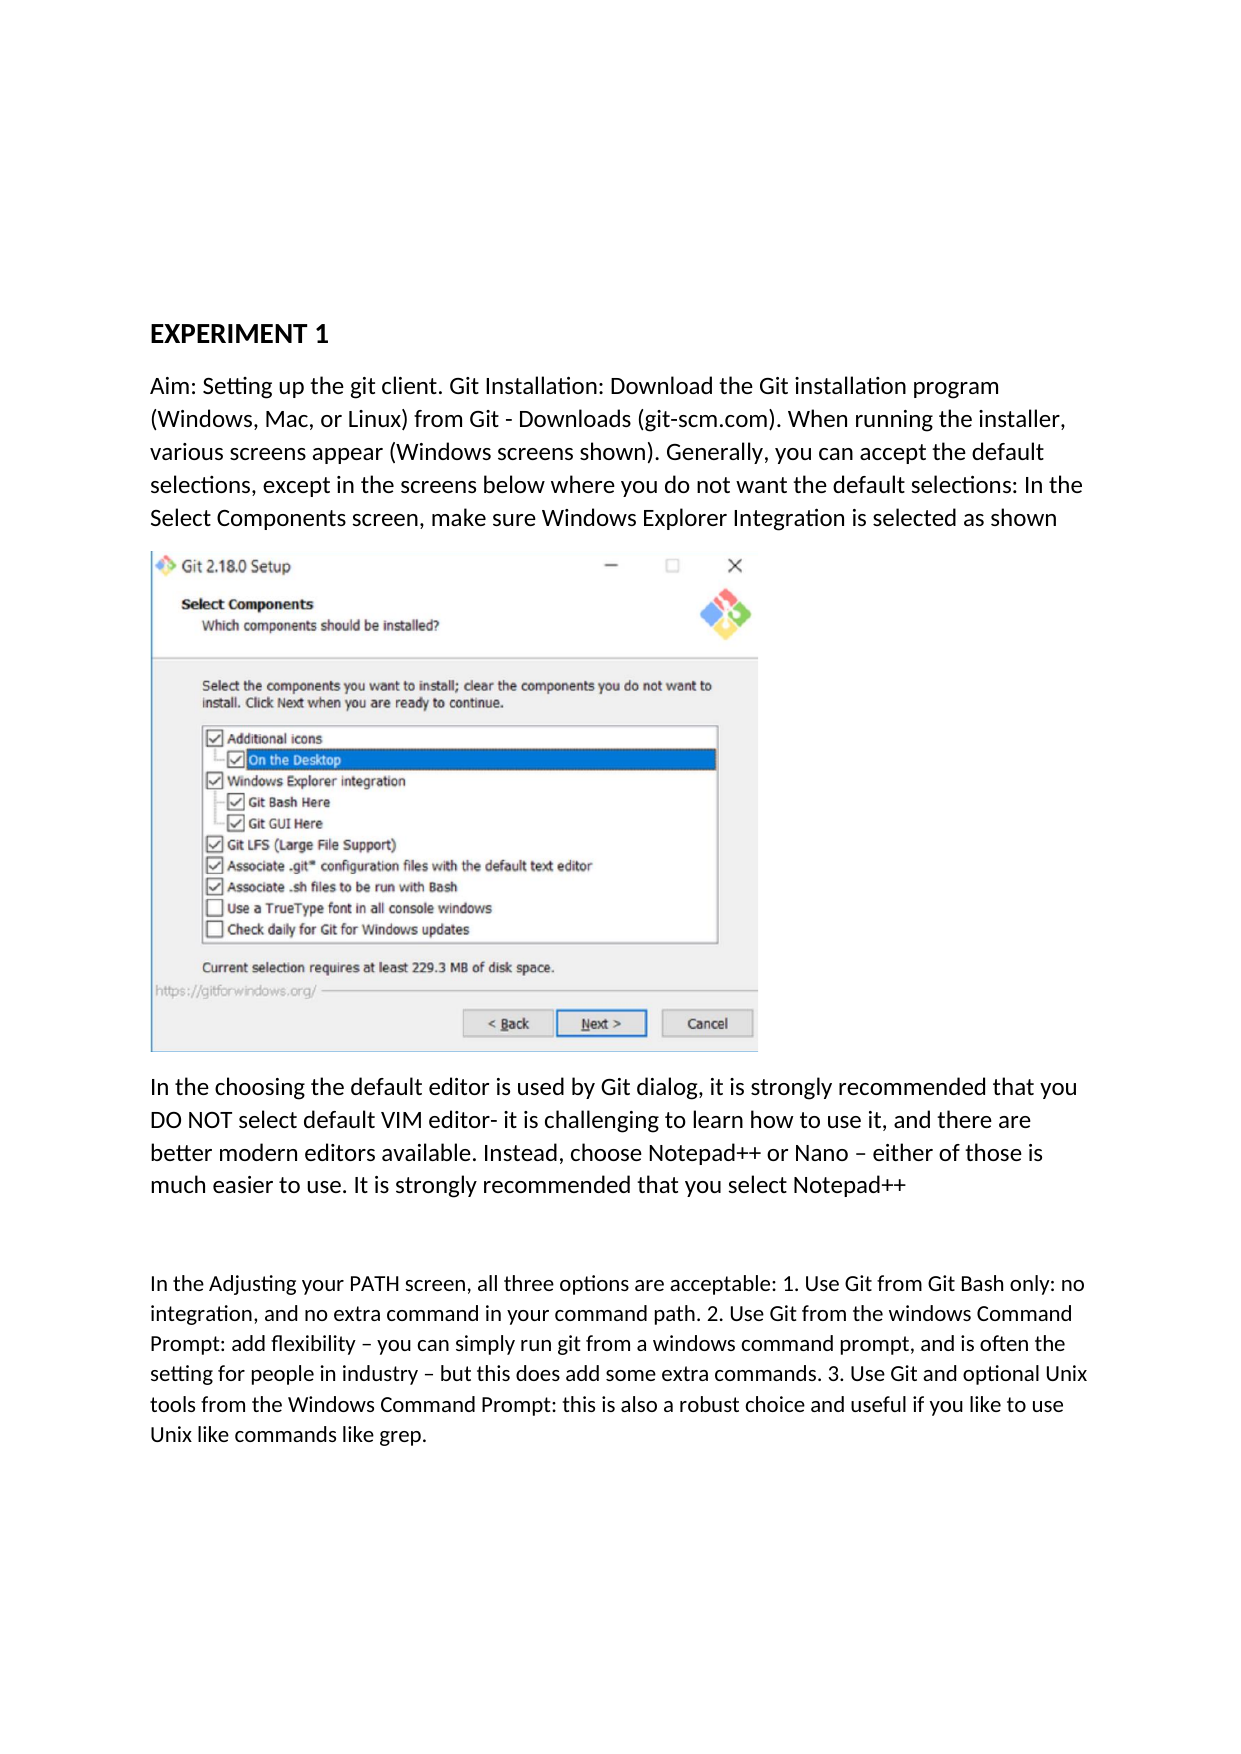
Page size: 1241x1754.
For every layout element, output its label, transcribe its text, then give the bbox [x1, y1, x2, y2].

text Aim: Setting up the git client. Git Installation: Download the Git installation program (Windows, Mac, or Linux) from Git - Downloads (git-scm.com). When running the installer, various screens appear (Windows screens shown). Generally, you can accept the default selections, except in the screens below where you do not want the default selections: In the Select Components screen, make sure Windows Explorer Integration is selected as shown [150, 370, 1090, 533]
text In the choosing the default editor is used by Git dialog, it is strongly recommended that you DO NOT select default VIM editor- it is challenging to learn how to use it, and there are better modern editors available. Instead, choose Notepad++ or Nano – either of those is much easier to use. It is strongly recommended that you select Notepad++ [150, 1071, 1090, 1200]
text In the Adjusting your PATH screen, all three options are acceptable: 1. Use Git from Git Bash only: no integration, and no extra command in your command path. 2. Use Git from the windows Command Prompt: add flexibility – you can simply run git from a windows command prompt, and is often the setting for people in industry – but this does add some extra commands. 3. Use Git and optional Unix tools from the Windows Command Prompt: this is also a robust choice and useful if you like to use Unix like commands like grep. [150, 1269, 1090, 1448]
text EXPERIMENT 1 [150, 315, 1090, 351]
picture [150, 551, 759, 1052]
